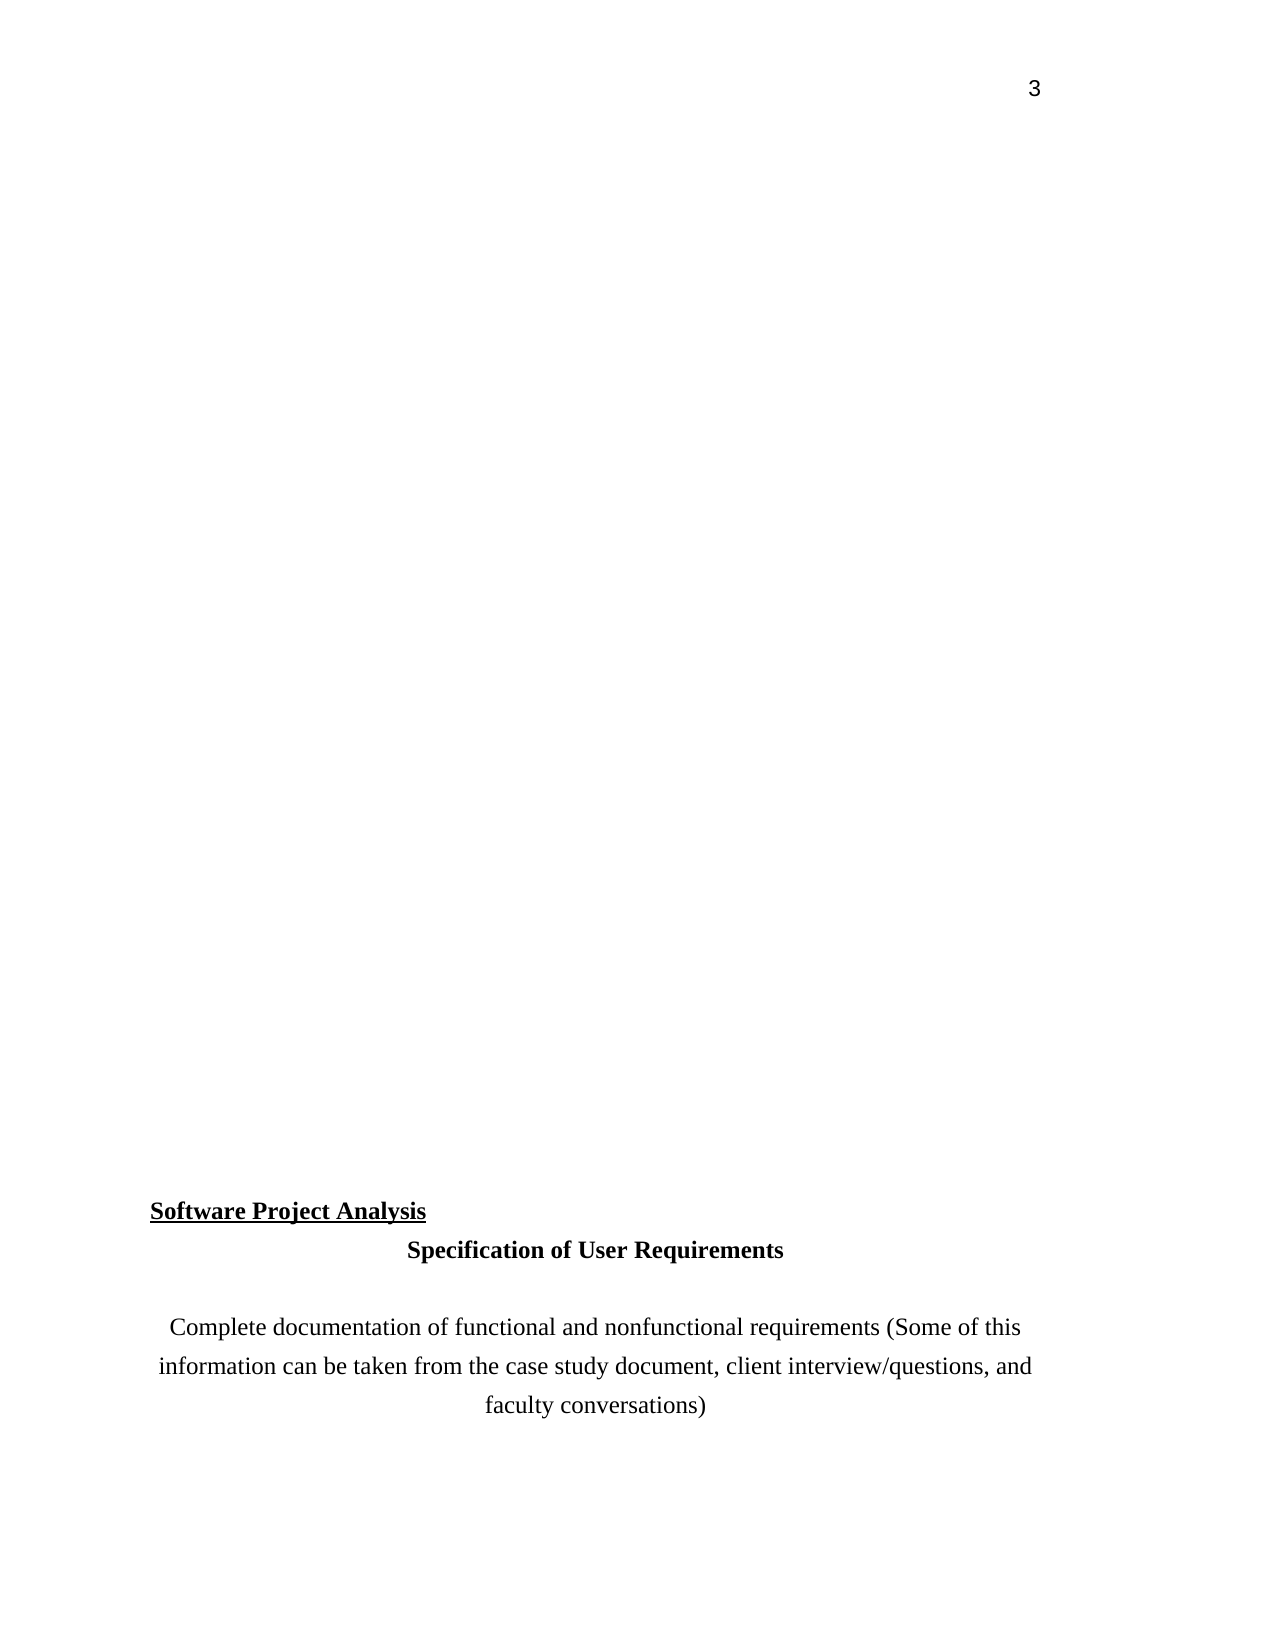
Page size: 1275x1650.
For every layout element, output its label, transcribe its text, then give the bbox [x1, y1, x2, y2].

text Specification of User Requirements [150, 1235, 1041, 1264]
subtitle Software Project Analysis [150, 1196, 1041, 1225]
text Complete documentation of functional and nonfunctional requirements (Some of this information can be taken from the case study document, client interview/questions, and faculty conversations) [150, 1312, 1041, 1454]
